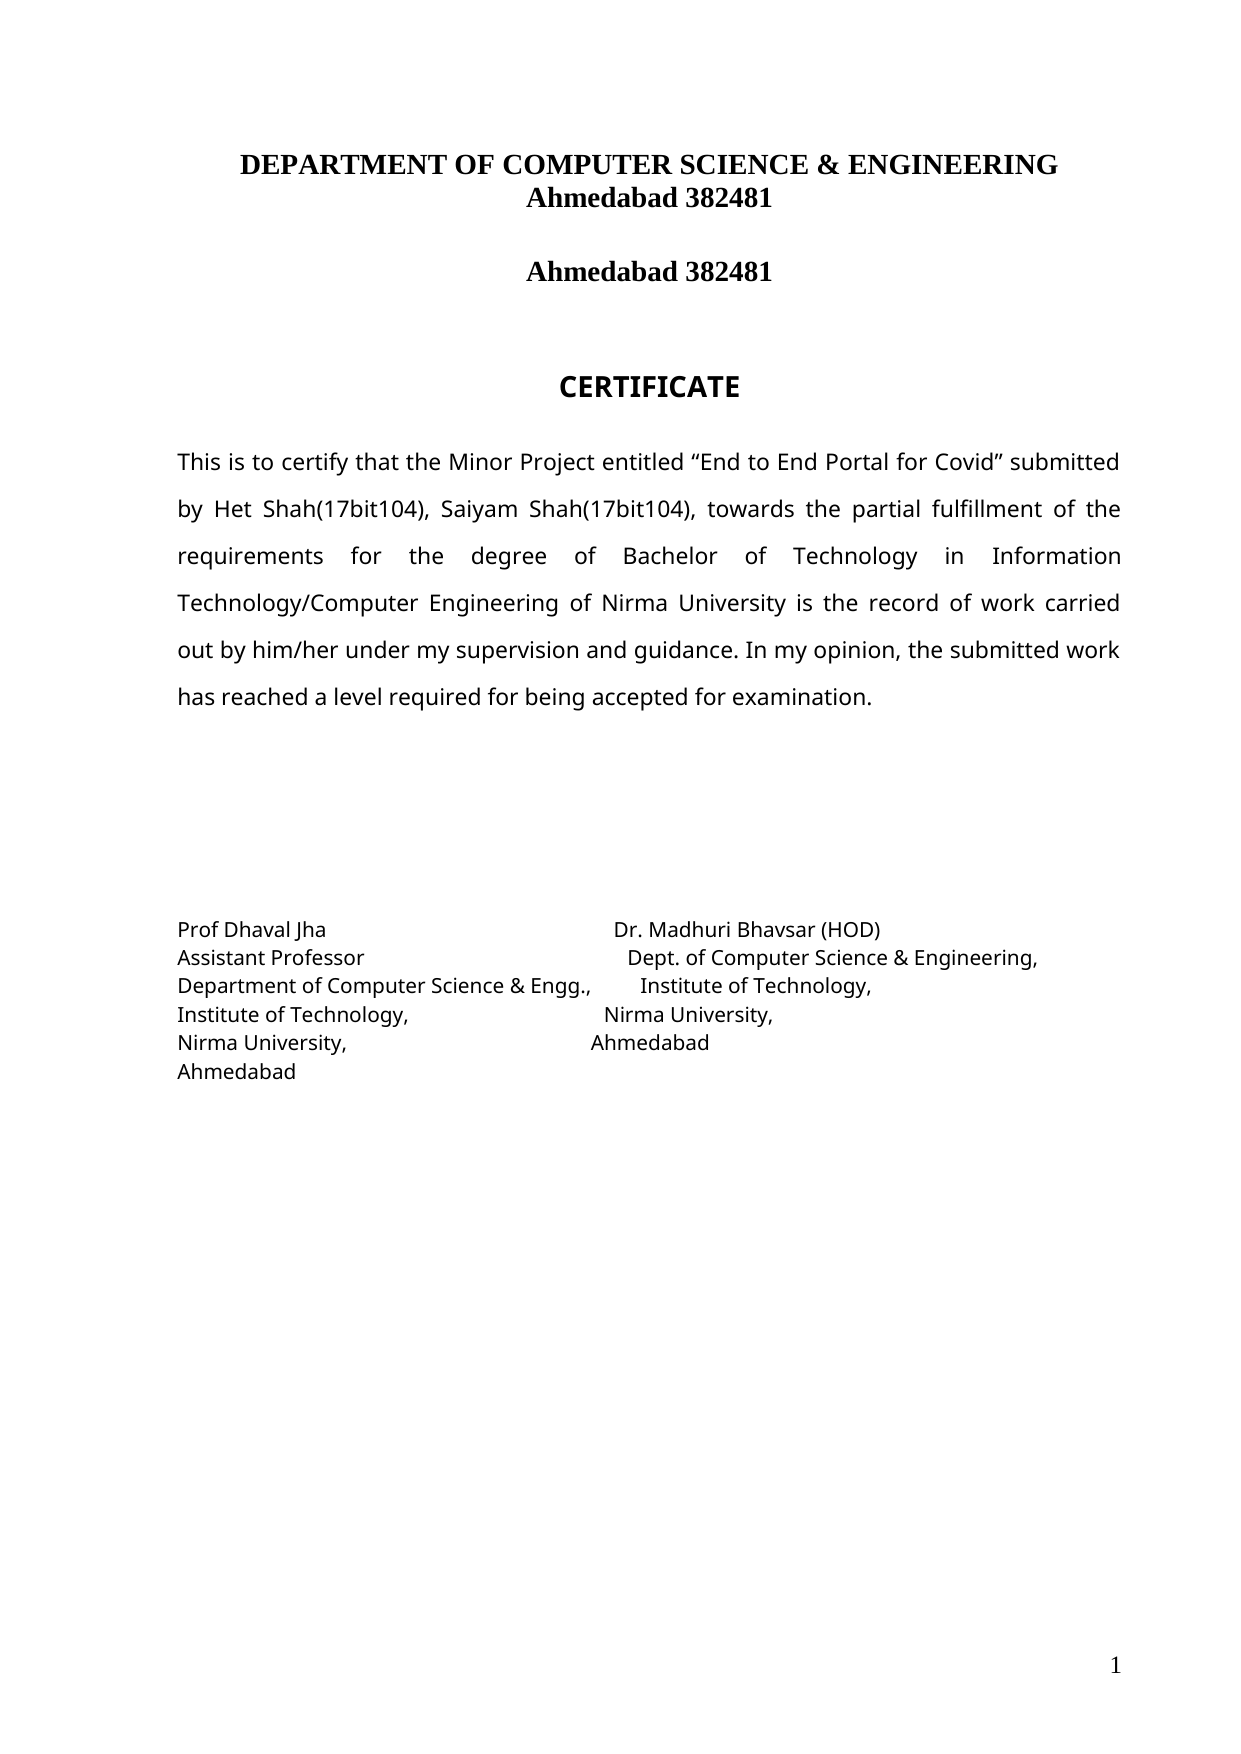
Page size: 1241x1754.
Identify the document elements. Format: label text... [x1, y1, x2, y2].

text This is to certify that the Minor Project entitled “End to End Portal for Covid” submitted by Het Shah(17bit104), Saiyam Shah(17bit104), towards the partial fulfillment of the requirements for the degree of Bachelor of Technology in Information Technology/Computer Engineering of Nirma University is the record of work carried out by him/her under my supervision and guidance. In my opinion, the submitted work has reached a level required for being accepted for examination. [177, 446, 1122, 712]
text Prof Dhaval Jha Dr. Madhuri Bhavsar (HOD) [177, 915, 1114, 943]
text CERTIFICATE [177, 367, 1122, 406]
text Ahmedabad [177, 1057, 1122, 1085]
text Ahmedabad 382481 [177, 254, 1122, 287]
text Department of Computer Science & Engg., Institute of Technology, [177, 972, 1122, 1000]
text DEPARTMENT OF COMPUTER SCIENCE & ENGINEERING [177, 147, 1122, 181]
text Assistant Professor Dept. of Computer Science & Engineering, [177, 943, 1133, 972]
text Ahmedabad 382481 [177, 181, 1122, 214]
text Institute of Technology, Nirma University, [177, 1000, 1122, 1028]
text Nirma University, Ahmedabad [177, 1028, 1122, 1057]
